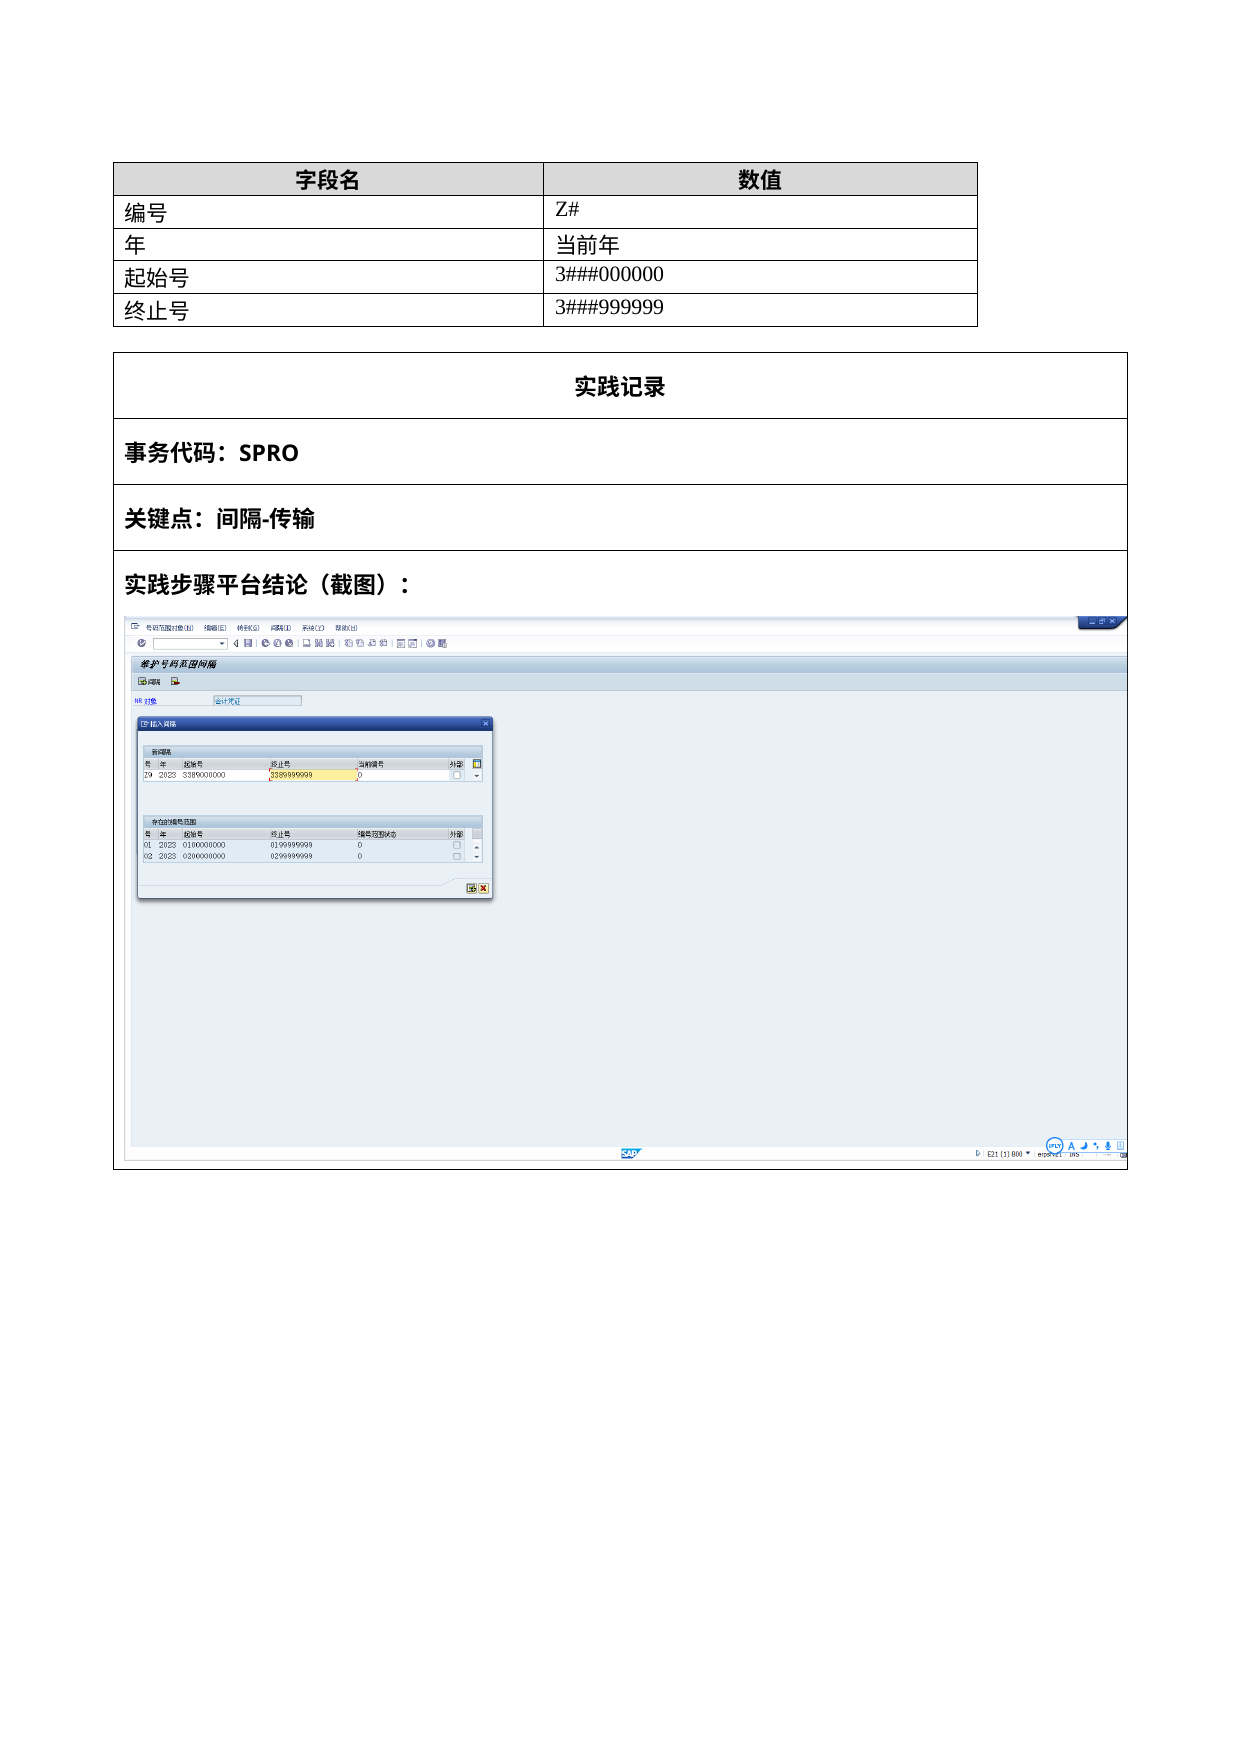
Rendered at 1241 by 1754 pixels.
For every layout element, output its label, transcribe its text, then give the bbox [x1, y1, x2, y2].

table_cell 起始号 [114, 261, 543, 293]
picture [124, 616, 1128, 1161]
table_cell 终止号 [114, 294, 543, 326]
table_cell 实践步骤平台结论（截图）： [114, 551, 1127, 1168]
table_header 字段名 [114, 163, 543, 195]
table_cell Z# [544, 196, 977, 227]
table_cell 3###000000 [544, 261, 977, 293]
table_cell 关键点：间隔-传输 [114, 485, 1127, 550]
table_header 数值 [544, 163, 977, 195]
table_cell 事务代码：SPRO [114, 419, 1127, 484]
table_header 实践记录 [114, 353, 1127, 418]
table_cell 3###999999 [544, 294, 977, 326]
table_cell 年 [114, 229, 543, 260]
table_cell 编号 [114, 196, 543, 227]
table_cell 当前年 [544, 229, 977, 260]
